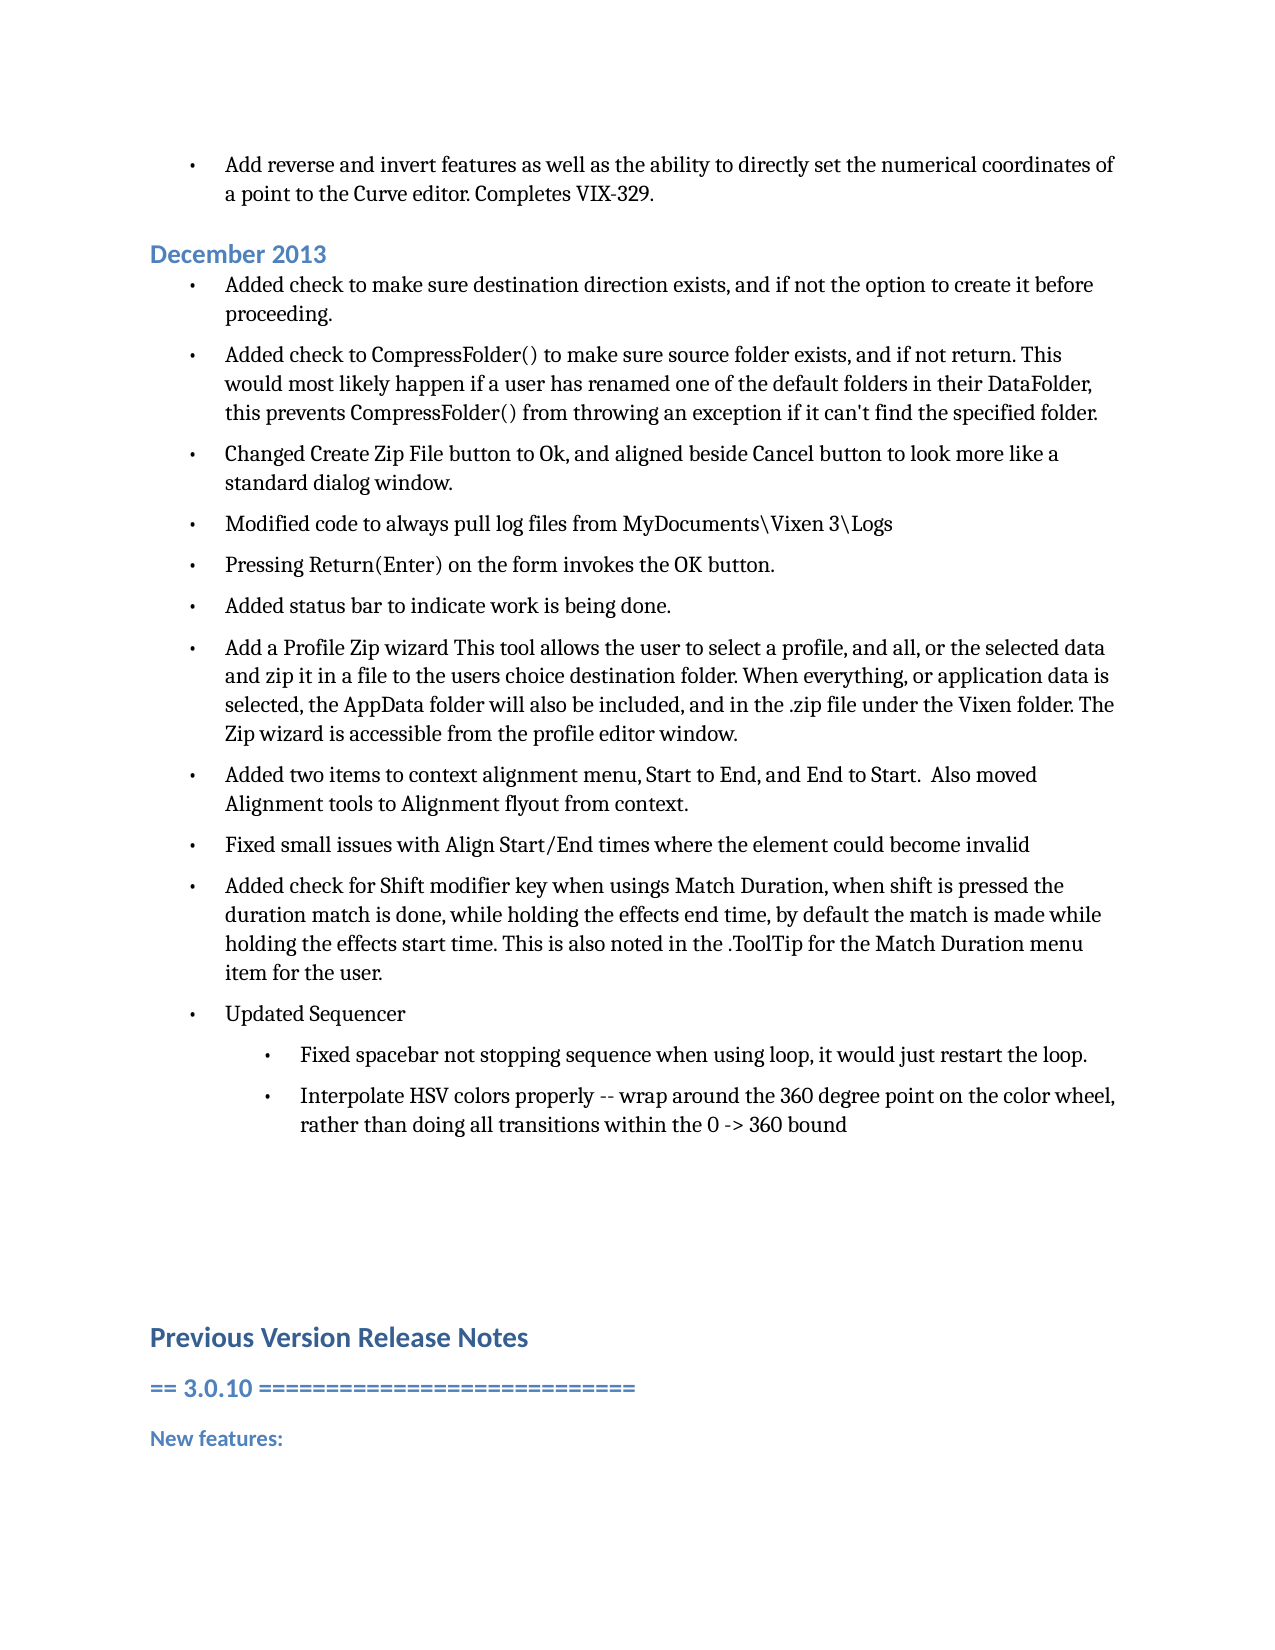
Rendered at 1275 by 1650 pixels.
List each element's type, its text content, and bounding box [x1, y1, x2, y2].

list Add reverse and invert features as well as the ability to directly set the numerical coordinates of a point to the Curve editor. Completes VIX-329. [187, 150, 1125, 207]
list Fixed small issues with Align Start/End times where the element could become invalid [187, 829, 1125, 858]
list Updated Sequencer [187, 998, 1125, 1027]
list Pressing Return(Enter) on the form invokes the OK button. [187, 549, 1125, 578]
text New features: [150, 1424, 1125, 1452]
list Added two items to context alignment menu, Start to End, and End to Start. Also moved Alignment tools to Alignment flyout from context. [187, 759, 1125, 817]
list Added status bar to indicate work is being done. [187, 591, 1125, 619]
text == 3.0.10 ============================ [150, 1374, 1125, 1403]
list Fixed spacebar not stopping sequence when using loop, it would just restart the loop. [262, 1039, 1125, 1068]
list Modified code to always pull log files from MyDocuments\Vixen 3\Logs [187, 508, 1125, 537]
list Added check to make sure destination direction exists, and if not the option to create it before proceeding. [187, 269, 1125, 327]
text December 2013 [150, 241, 1125, 269]
list Added check to CompressFolder() to make sure source folder exists, and if not return. This would most likely happen if a user has renamed one of the default folders in their DataFolder, this prevents CompressFolder() from throwing an exception if it can't find the specified folder. [187, 339, 1125, 426]
text Previous Version Release Notes [150, 1324, 1125, 1353]
list Interpolate HSV colors properly -- wrap around the 360 degree point on the color wheel, rather than doing all transitions within the 0 -> 360 bound [262, 1081, 1125, 1138]
list Added check for Shift modifier key when usings Match Duration, when shift is pressed the duration match is done, while holding the effects end time, by default the match is made while holding the effects start time. This is also noted in the .ToolTip for the Match Duration menu item for the user. [187, 871, 1125, 986]
list Changed Create Zip File button to Ok, and aligned beside Cancel button to look more like a standard dialog window. [187, 438, 1125, 496]
list Add a Profile Zip wizard This tool allows the user to select a profile, and all, or the selected data and zip it in a file to the users choice destination folder. When everything, or application data is selected, the AppData folder will also be included, and in the .zip file under the Vixen folder. The Zip wizard is accessible from the profile editor window. [187, 632, 1125, 747]
